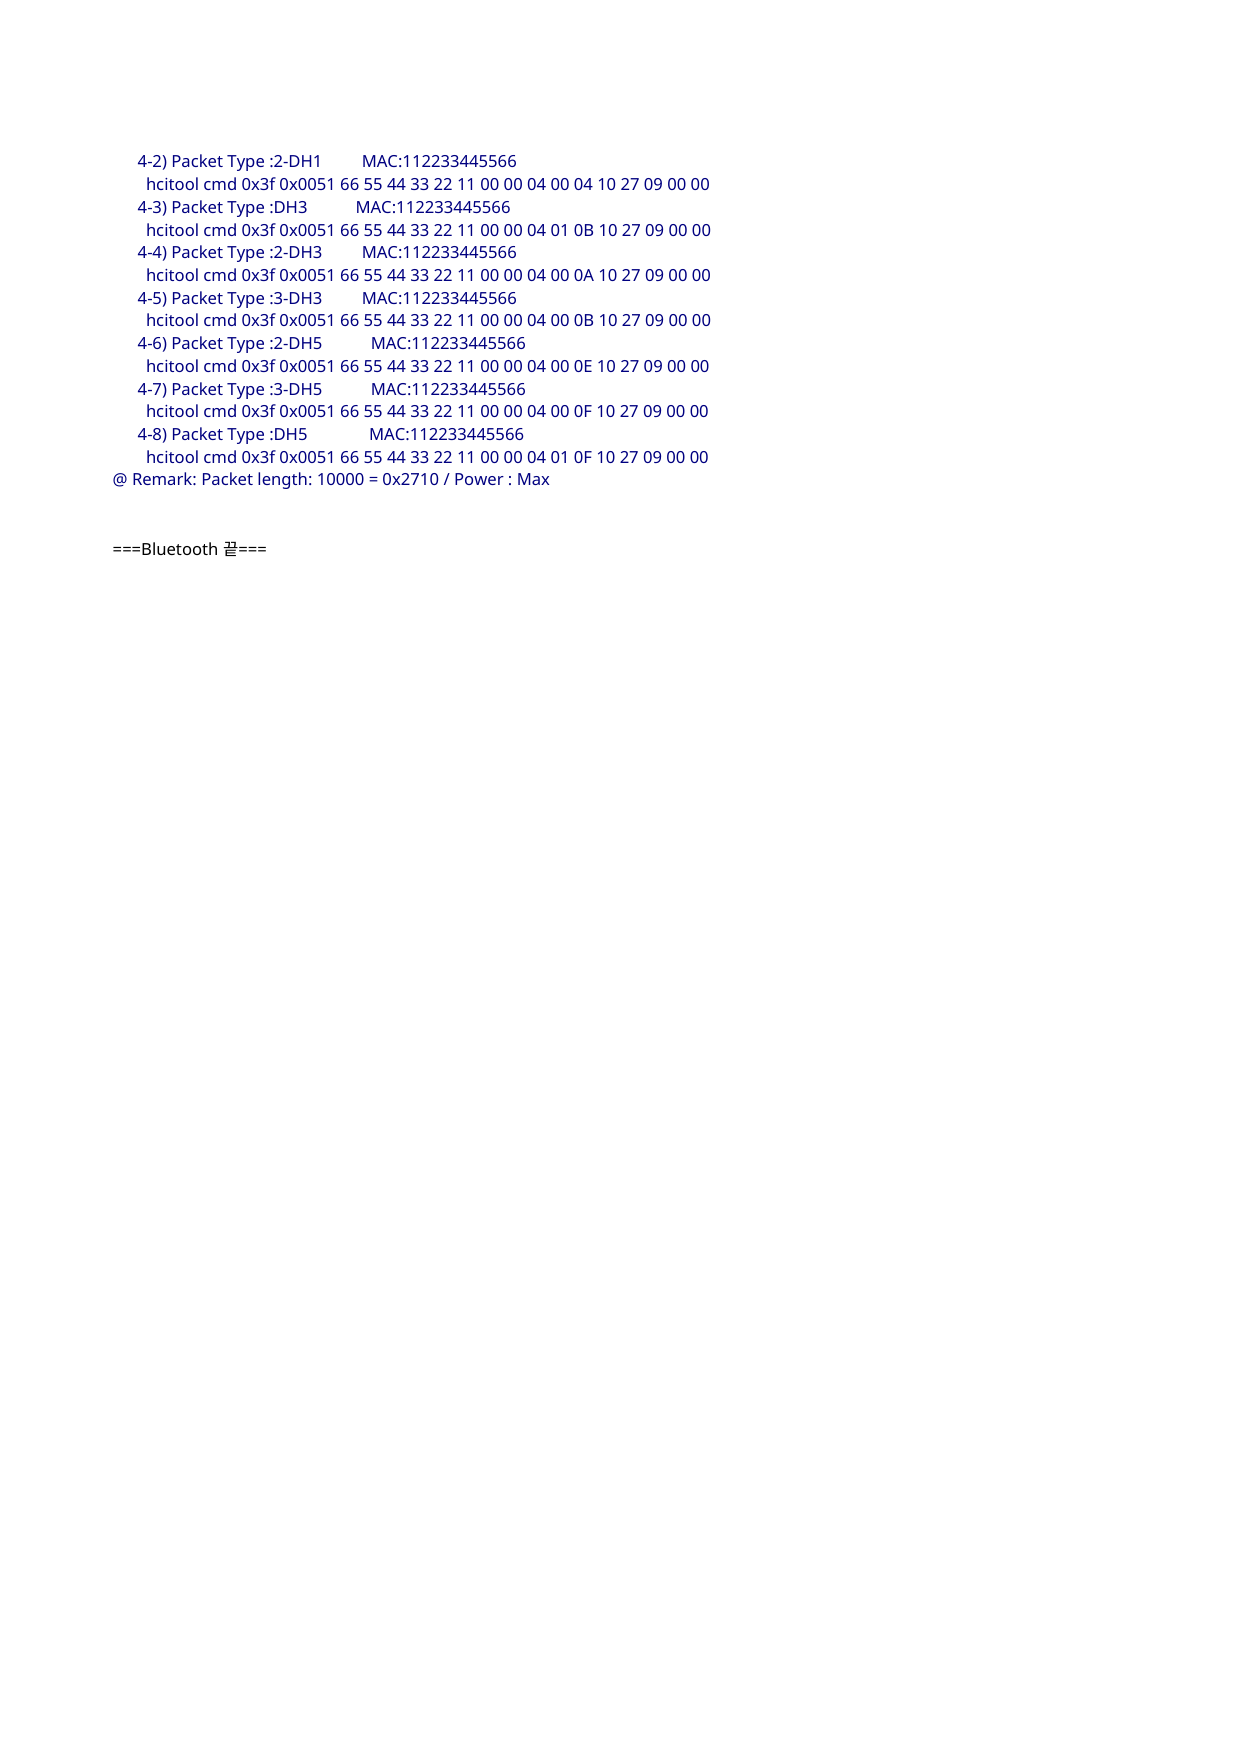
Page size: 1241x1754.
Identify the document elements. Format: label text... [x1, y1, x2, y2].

text hcitool cmd 0x 0x0051 66 55 44 33 22 11 00 00 04 00 10 27 09 00 00 [112, 263, 1128, 286]
text 4-5) Packet Type :3-DH3 MAC:112233445566 [112, 286, 1128, 309]
text hcitool cmd 0x 0x0051 66 55 44 33 22 11 00 00 04 00 0B 10 27 09 00 00 [112, 309, 1128, 332]
text 4-4) Packet Type :2-DH3 MAC:112233445566 [112, 241, 1128, 263]
text hcitool cmd 0x 0x0051 66 55 44 33 22 11 00 00 04 00 10 27 09 00 00 [112, 400, 1128, 422]
text 4-7) Packet Type :3-DH5 MAC:112233445566 [112, 377, 1128, 400]
text @ Remark: Packet length: 10000 = 0x2710 / Power : Max [112, 468, 1128, 491]
text 4-3) Packet Type :DH3 MAC:112233445566 [112, 195, 1128, 218]
text ===Bluetooth 끝=== [112, 536, 1128, 560]
text 4-2) Packet Type :2-DH1 MAC:112233445566 [112, 150, 1128, 173]
text hcitool cmd 0x 0x0051 66 55 44 33 22 11 00 00 04 01 10 27 09 00 00 [112, 445, 1128, 468]
text hcitool cmd 0x 0x0051 66 55 44 33 22 11 00 00 04 00 0E 10 27 09 00 00 [112, 354, 1128, 377]
text hcitool cmd 0x 0x0051 66 55 44 33 22 11 00 00 04 01 0B 10 27 09 00 00 [112, 218, 1128, 241]
text hcitool cmd 0x 0x0051 66 55 44 33 22 11 00 00 04 00 04 10 27 09 00 00 [112, 173, 1128, 195]
text 4-8) Packet Type :DH5 MAC:112233445566 [112, 422, 1128, 445]
text 4-6) Packet Type :2-DH5 MAC:112233445566 [112, 332, 1128, 354]
